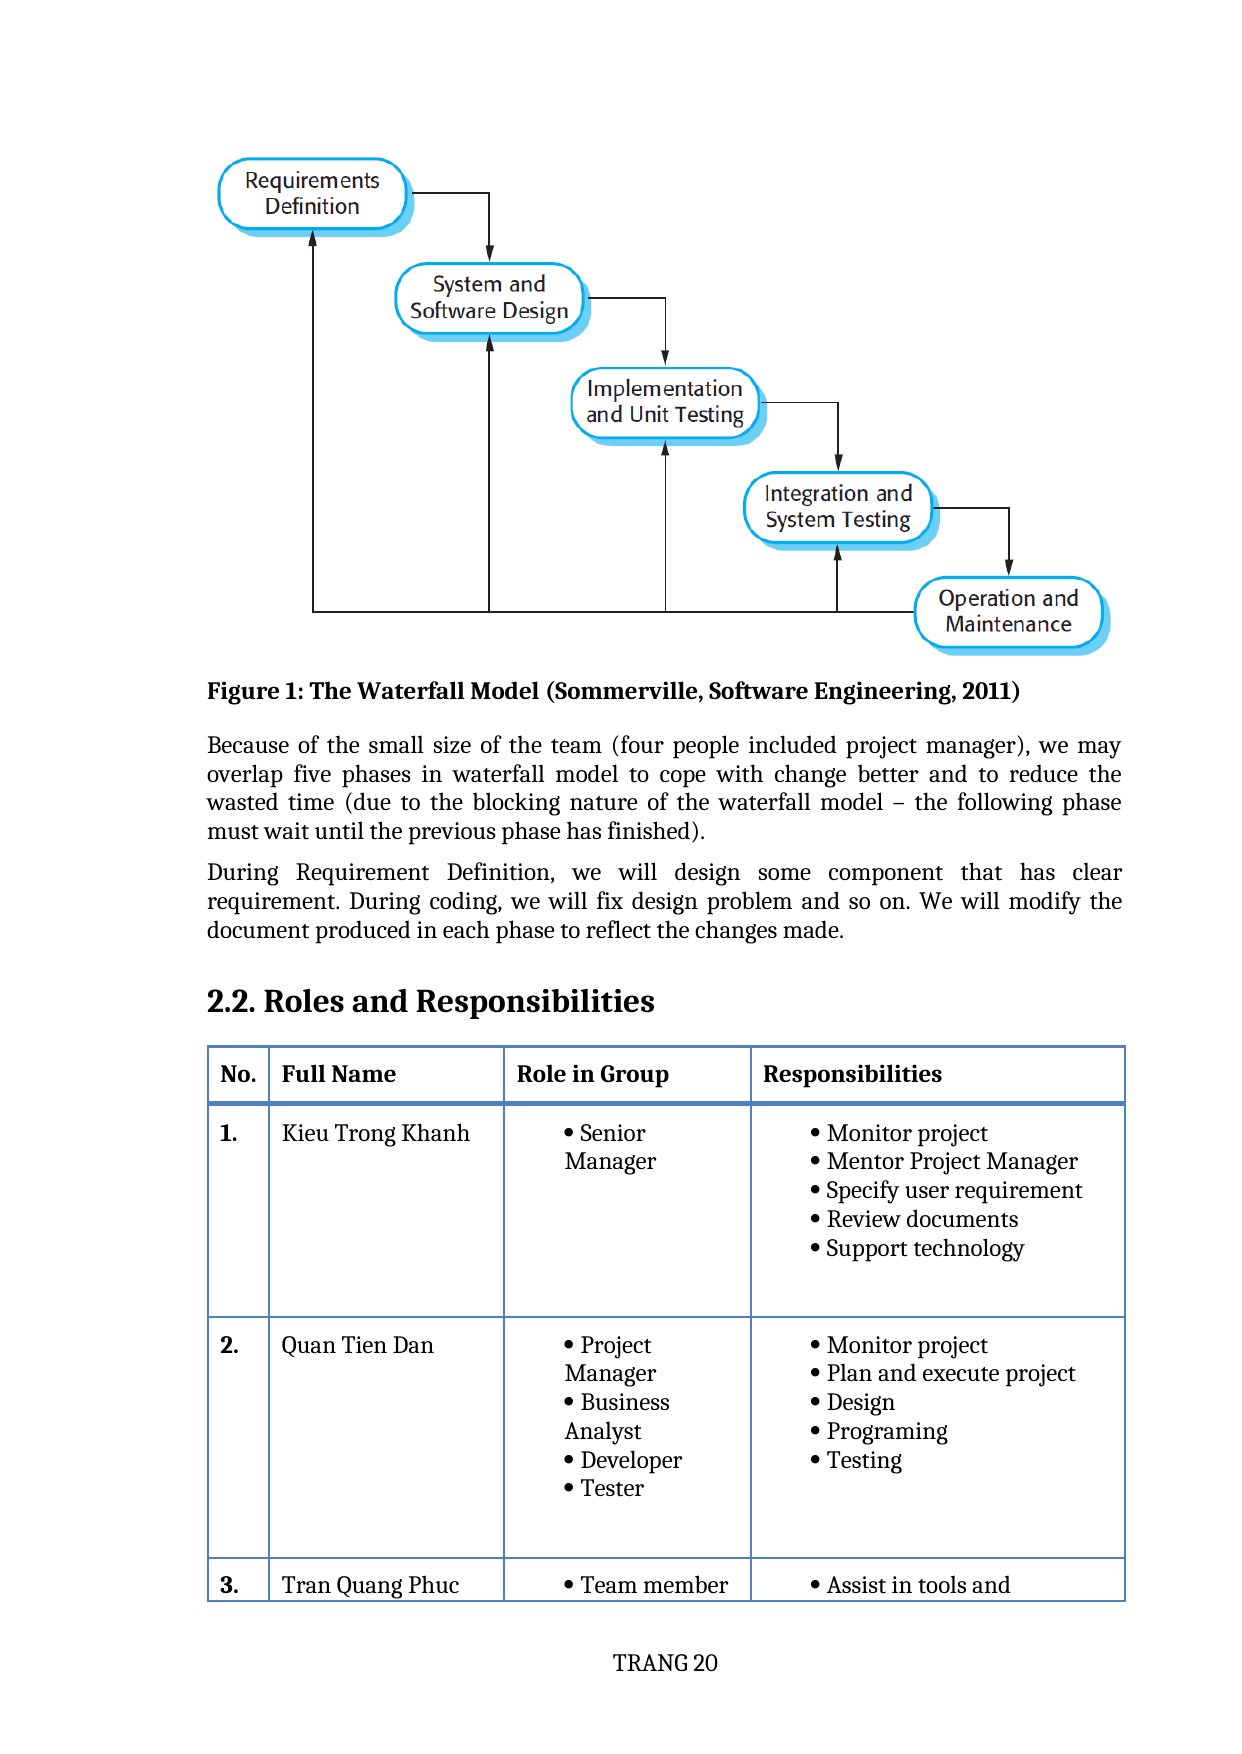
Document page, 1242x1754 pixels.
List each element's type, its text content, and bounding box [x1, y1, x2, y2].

table_header Responsibilities [752, 1048, 1124, 1101]
table_cell 3. [209, 1559, 268, 1600]
table_cell Monitor project Plan and execute project Design Programing Testing [752, 1318, 1124, 1557]
table_cell Tran Quang Phuc [270, 1559, 503, 1600]
text Because of the small size of the team (four people included project manager), we may overlap five phases in waterfall model to cope with change better and to reduce the wasted time (due to the blocking nature of the waterfall model – the following phase must wait until the previous phase has finished). [207, 731, 1123, 846]
table_cell Quan Tien Dan [270, 1318, 503, 1557]
text Figure 1: The Waterfall Model [207, 677, 1123, 706]
text During Requirement Definition, we will design some component that has clear requirement. During coding, we will fix design problem and so on. We will modify the document produced in each phase to reflect the changes made. [207, 858, 1123, 944]
table_cell Senior Manager [505, 1106, 750, 1316]
table_cell Team member Business Analyst Developer Tester [505, 1559, 750, 1600]
table_cell 2. [209, 1318, 268, 1557]
subtitle Roles and Responsibilities [207, 982, 1123, 1020]
table_cell 1. [209, 1106, 268, 1316]
table_header Role in Group [505, 1048, 750, 1101]
table_cell Kieu Trong Khanh [270, 1106, 503, 1316]
table_cell Project Manager Business Analyst Developer Tester [505, 1318, 750, 1557]
table_cell Monitor project Mentor Project Manager Specify user requirement Review documents Support technology [752, 1106, 1124, 1316]
table_header No. [209, 1048, 268, 1101]
table_header Full Name [270, 1048, 503, 1101]
table_cell Assist in tools and techniques Design Programing Testing [752, 1559, 1124, 1600]
